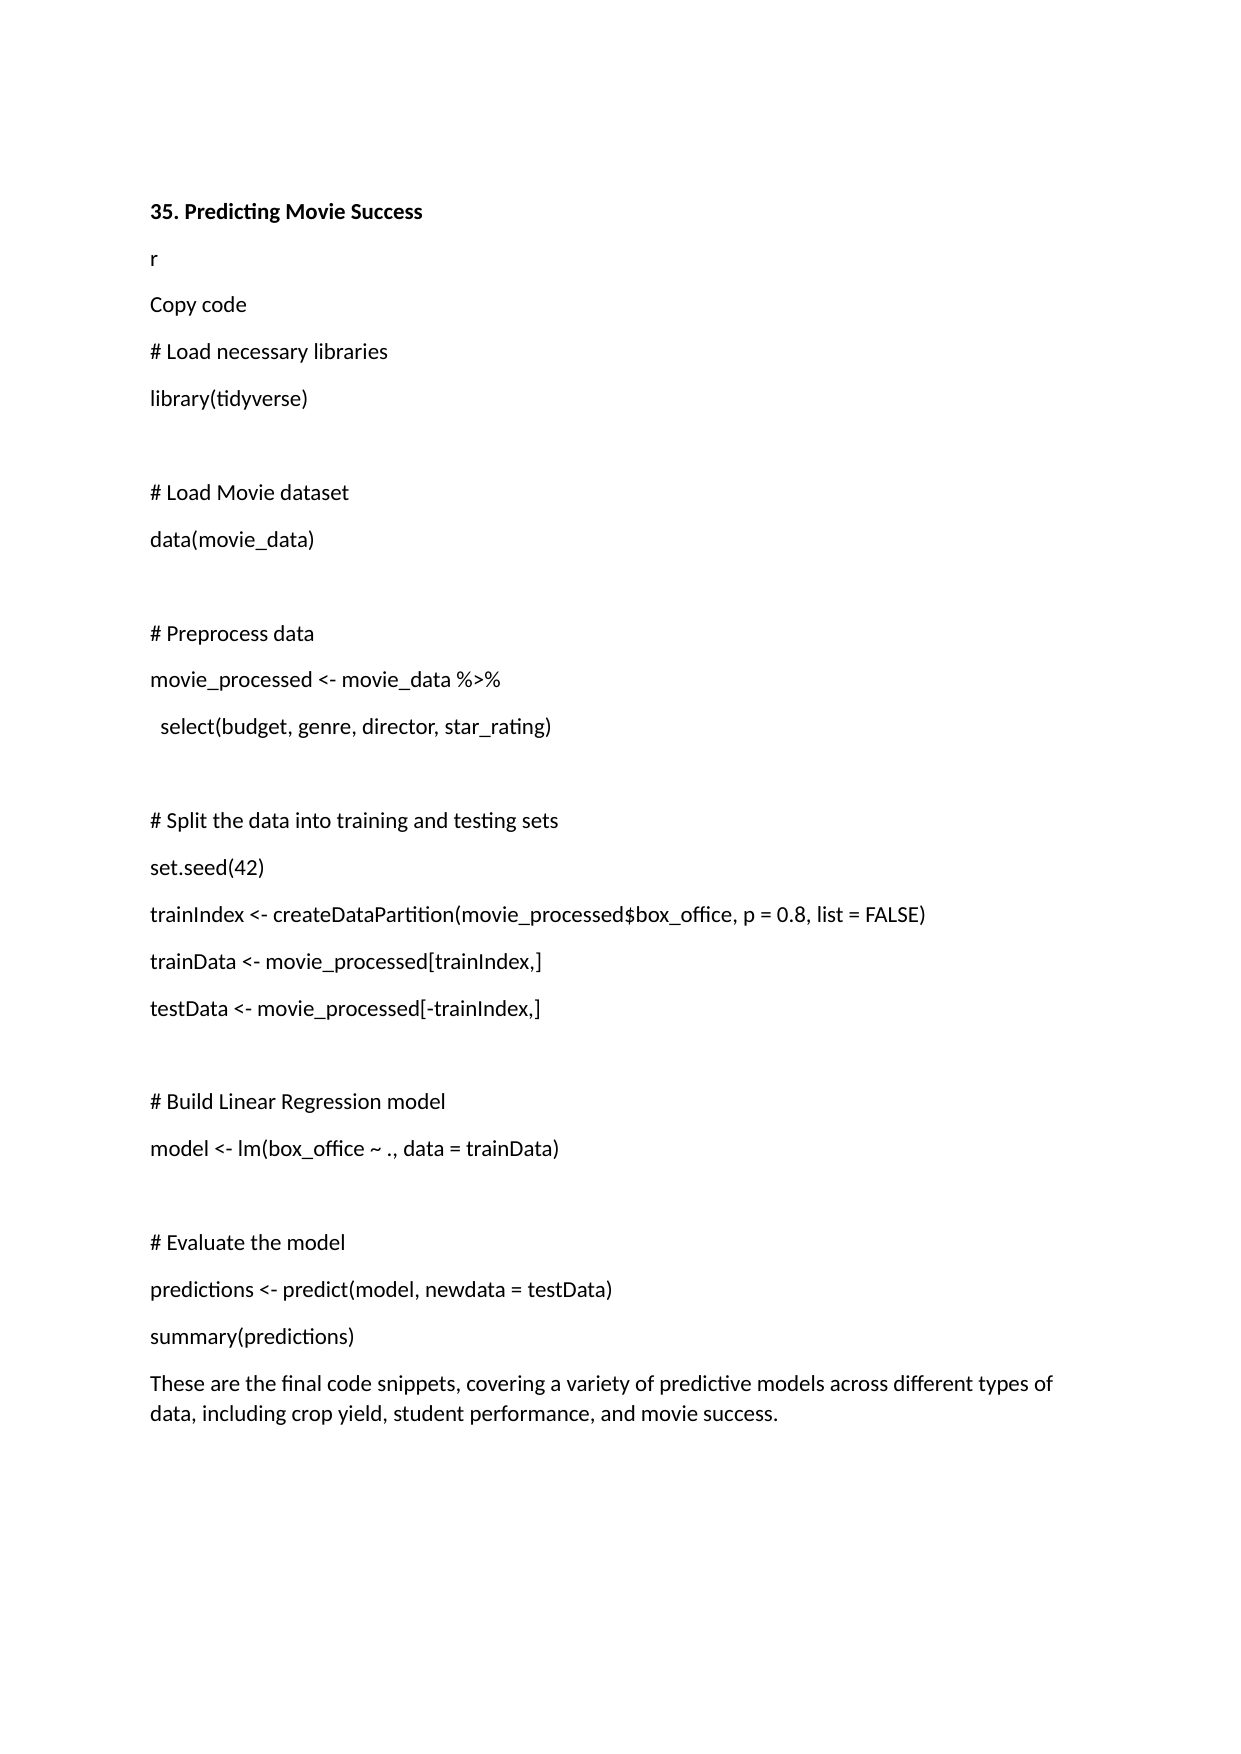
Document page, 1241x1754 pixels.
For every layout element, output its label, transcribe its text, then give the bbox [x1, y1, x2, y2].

text select(budget, genre, director, star_rating) [150, 712, 1090, 741]
text # Split the data into training and testing sets [150, 806, 1090, 834]
text library(tidyverse) [150, 384, 1090, 412]
text These are the final code snippets, covering a variety of predictive models across different types of data, including crop yield, student performance, and movie success. [150, 1369, 1090, 1427]
text # Evaluate the model [150, 1228, 1090, 1256]
text # Load necessary libraries [150, 337, 1090, 366]
text movie_processed <- movie_data %>% [150, 666, 1090, 694]
text predictions <- predict(model, newdata = testData) [150, 1275, 1090, 1303]
text model <- lm(box_office ~ ., data = trainData) [150, 1134, 1090, 1162]
text testData <- movie_processed[-trainIndex,] [150, 994, 1090, 1022]
text data(movie_data) [150, 525, 1090, 553]
text set.seed(42) [150, 853, 1090, 881]
text # Load Movie dataset [150, 478, 1090, 506]
text # Preprocess data [150, 619, 1090, 647]
text trainData <- movie_processed[trainIndex,] [150, 947, 1090, 975]
text 35. Predicting Movie Success [150, 197, 1090, 225]
text trainIndex <- createDataPartition(movie_processed$box_office, p = 0.8, list = FALSE) [150, 900, 1090, 928]
text # Build Linear Regression model [150, 1087, 1090, 1116]
text r [150, 244, 1090, 272]
text summary(predictions) [150, 1322, 1090, 1350]
text Copy code [150, 291, 1090, 319]
